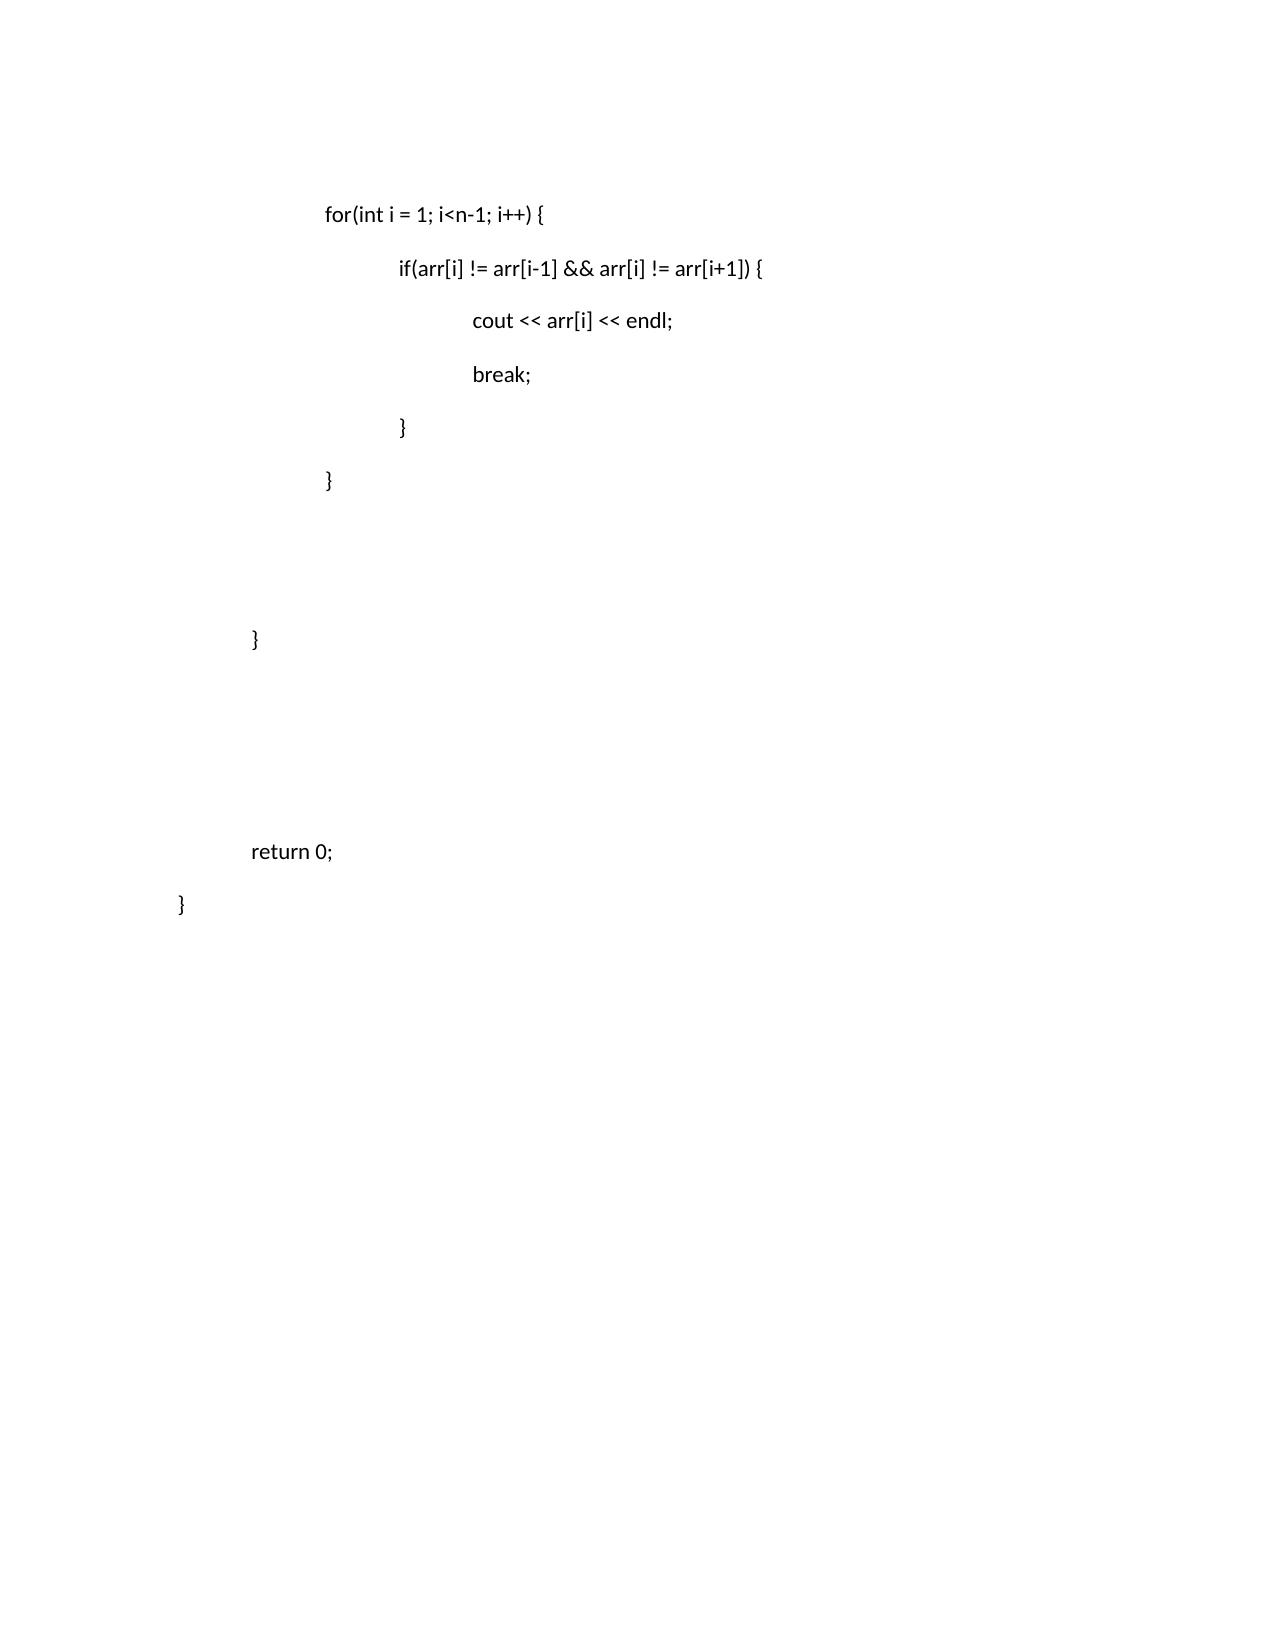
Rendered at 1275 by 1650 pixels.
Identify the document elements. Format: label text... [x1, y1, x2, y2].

text break; [177, 360, 1098, 388]
text cout << arr[i] << endl; [177, 307, 1098, 335]
text return 0; [177, 837, 1098, 865]
text for(int i = 1; i<n-1; i++) { [177, 201, 1098, 229]
text } [177, 413, 1098, 441]
text if(arr[i] != arr[i-1] && arr[i] != arr[i+1]) { [177, 254, 1098, 282]
text } [177, 625, 1098, 653]
text } [177, 890, 1098, 918]
text } [177, 466, 1098, 494]
